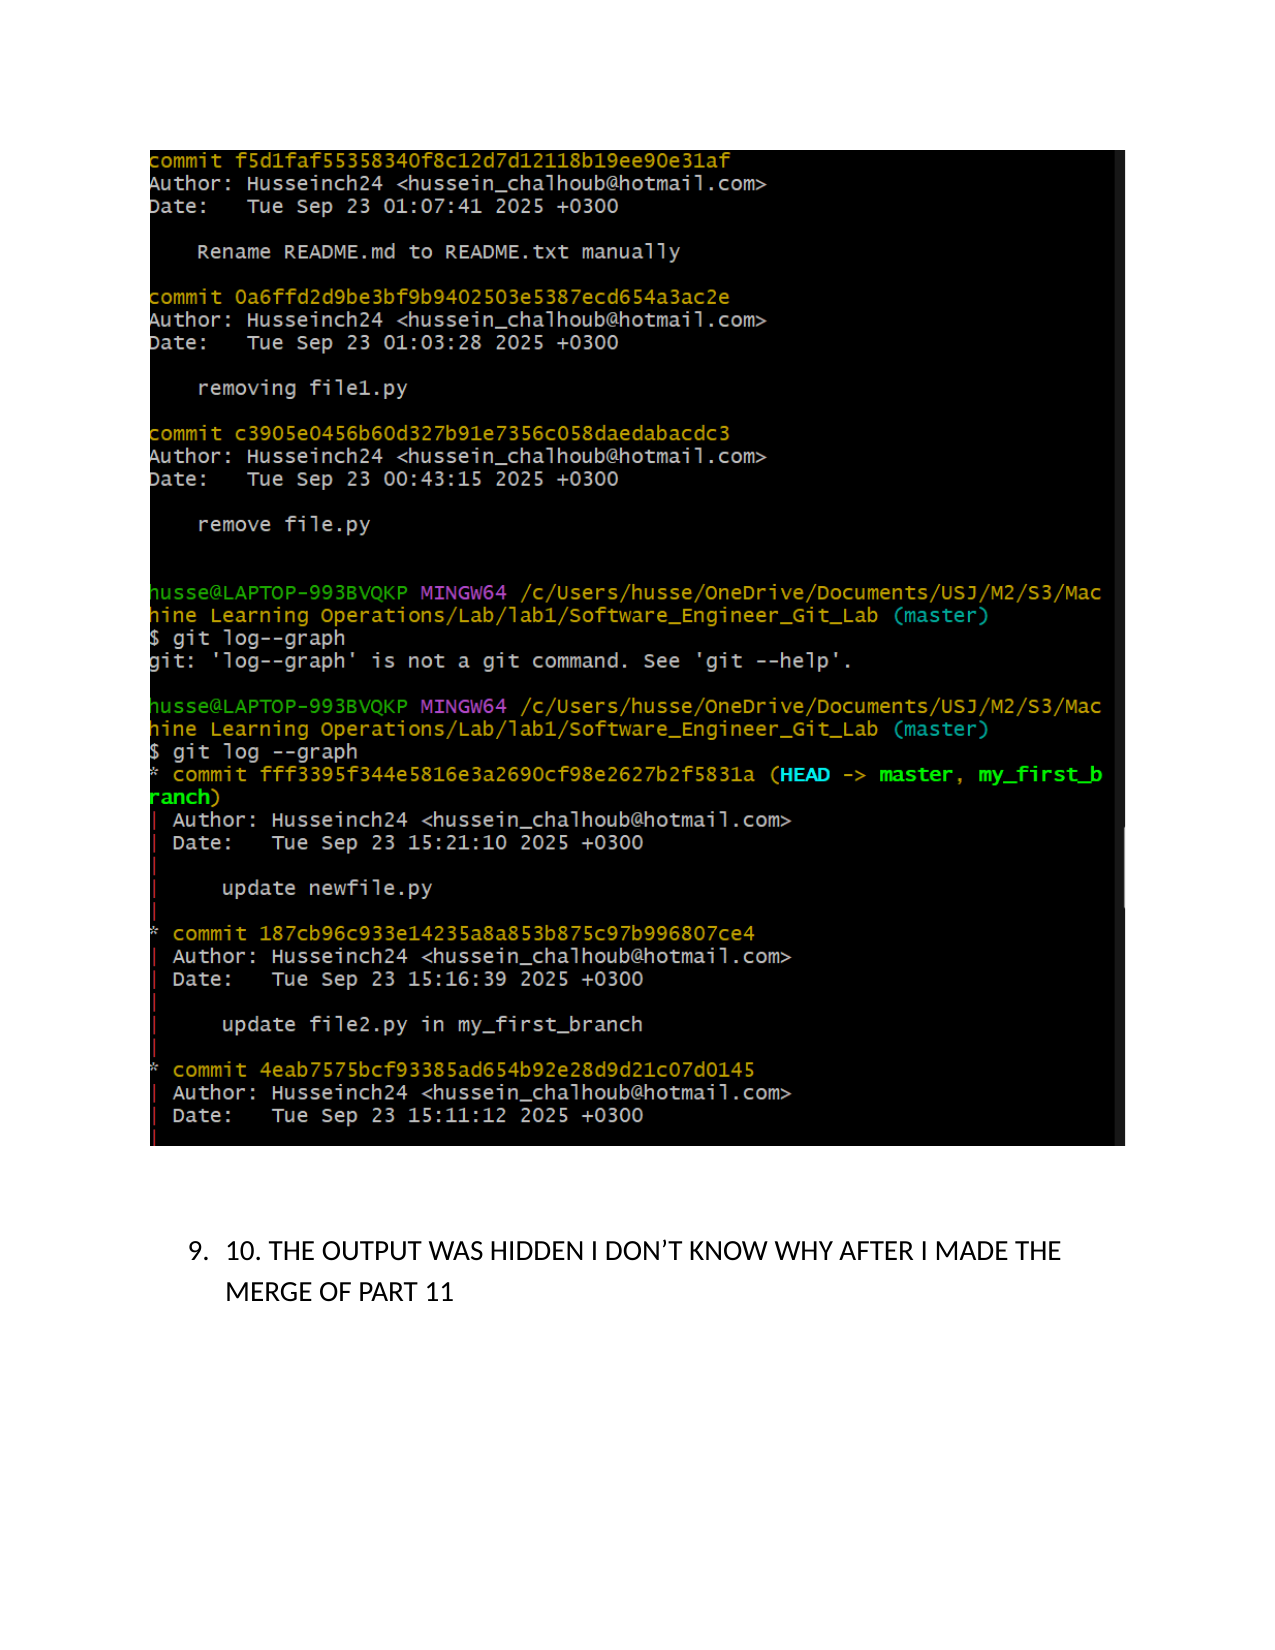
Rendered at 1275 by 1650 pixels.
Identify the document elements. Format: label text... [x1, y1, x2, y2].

list 10. THE OUTPUT WAS HIDDEN I DON’T KNOW WHY AFTER I MADE THE MERGE OF PART 11 [187, 1232, 1125, 1309]
picture [150, 150, 1125, 1146]
